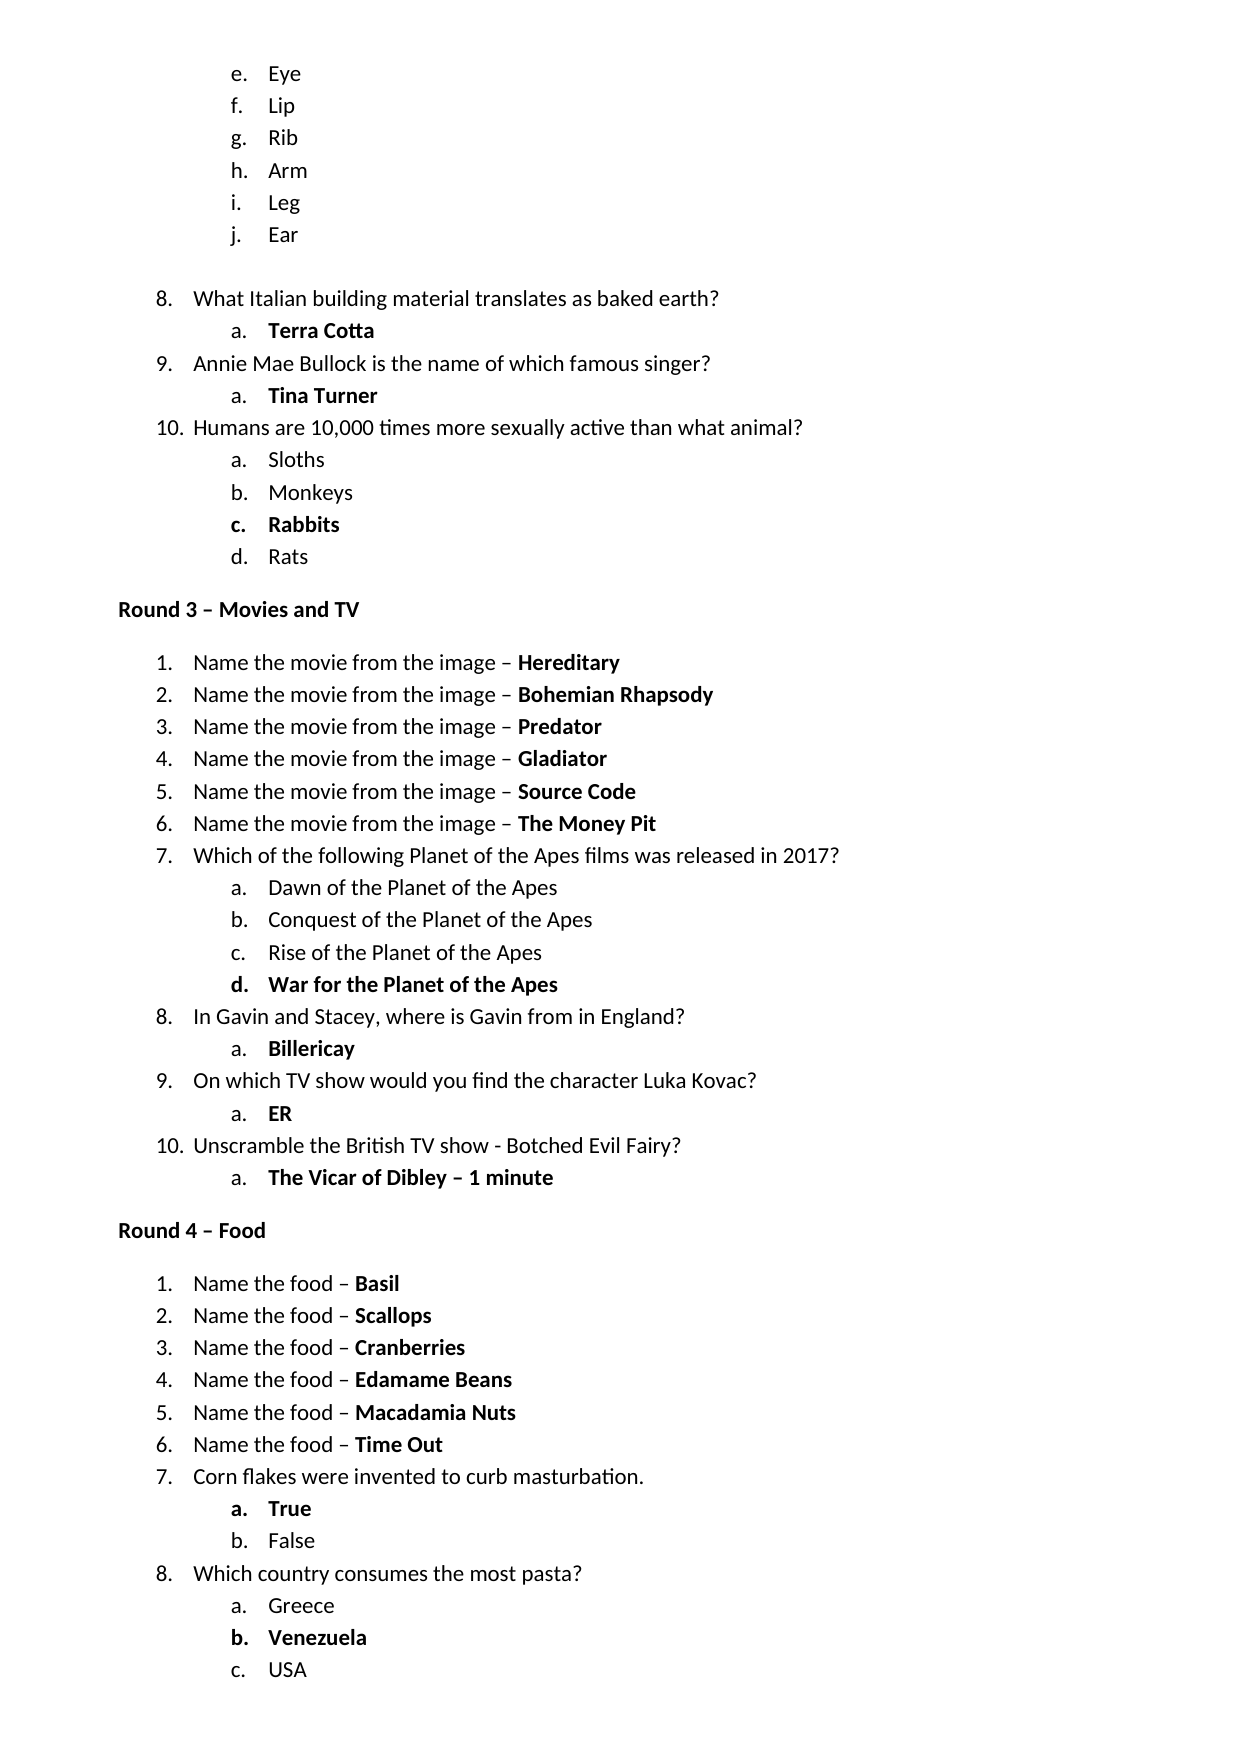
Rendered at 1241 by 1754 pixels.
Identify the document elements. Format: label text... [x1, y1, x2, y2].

list Which of the following Planet of the Apes films was released in 2017? [156, 841, 1137, 869]
list Annie Mae Bullock is the name of which famous singer? [156, 349, 1137, 377]
list ER [231, 1099, 1137, 1127]
list Dawn of the Planet of the Apes [231, 873, 1137, 901]
list Rise of the Planet of the Apes [231, 938, 1137, 966]
list Name the movie from the image – Predator [156, 712, 1137, 740]
list Name the food – Cranberries [156, 1333, 1137, 1361]
list Humans are 10,000 times more sexually active than what animal? [156, 413, 1137, 441]
list Unscramble the British TV show - Botched Evil Fairy? [156, 1131, 1137, 1159]
list Leg [231, 188, 1137, 216]
list Greece [231, 1591, 1137, 1619]
list Lip [231, 91, 1137, 119]
list The Vicar of Dibley – 1 minute [231, 1163, 1137, 1191]
list Conquest of the Planet of the Apes [231, 906, 1137, 933]
list Ear [231, 220, 1137, 248]
list Name the food – Edamame Beans [156, 1366, 1137, 1394]
list In Gavin and Stacey, where is Gavin from in England? [156, 1002, 1137, 1030]
list Arm [231, 156, 1137, 184]
list Name the movie from the image – Bohemian Rhapsody [156, 680, 1137, 708]
list Terra Cotta [231, 317, 1137, 345]
list Rabbits [231, 510, 1137, 538]
text Round 3 – Movies and TV [118, 595, 1137, 623]
list Name the movie from the image – Hereditary [156, 648, 1137, 676]
list True [231, 1494, 1137, 1522]
list Eye [231, 59, 1137, 87]
list Rats [231, 542, 1137, 570]
list Billericay [231, 1034, 1137, 1062]
list Which country consumes the most pasta? [156, 1559, 1137, 1587]
list False [231, 1527, 1137, 1554]
list Name the movie from the image – Source Code [156, 777, 1137, 805]
list USA [231, 1655, 1137, 1683]
list Name the food – Scallops [156, 1301, 1137, 1329]
list On which TV show would you find the character Luka Kovac? [156, 1066, 1137, 1094]
list Name the food – Macadamia Nuts [156, 1398, 1137, 1426]
list Sloths [231, 445, 1137, 473]
list Name the movie from the image – The Money Pit [156, 809, 1137, 837]
list Monkeys [231, 478, 1137, 506]
text Round 4 – Food [118, 1216, 1137, 1244]
list War for the Planet of the Apes [231, 970, 1137, 998]
list Corn flakes were invented to curb masturbation. [156, 1462, 1137, 1490]
list Rib [231, 123, 1137, 152]
list Name the food – Basil [156, 1269, 1137, 1297]
list Venezuela [231, 1623, 1137, 1651]
list What Italian building material translates as baked earth? [156, 284, 1137, 312]
list Name the food – Time Out [156, 1430, 1137, 1458]
list Name the movie from the image – Gladiator [156, 744, 1137, 773]
list Tina Turner [231, 381, 1137, 409]
